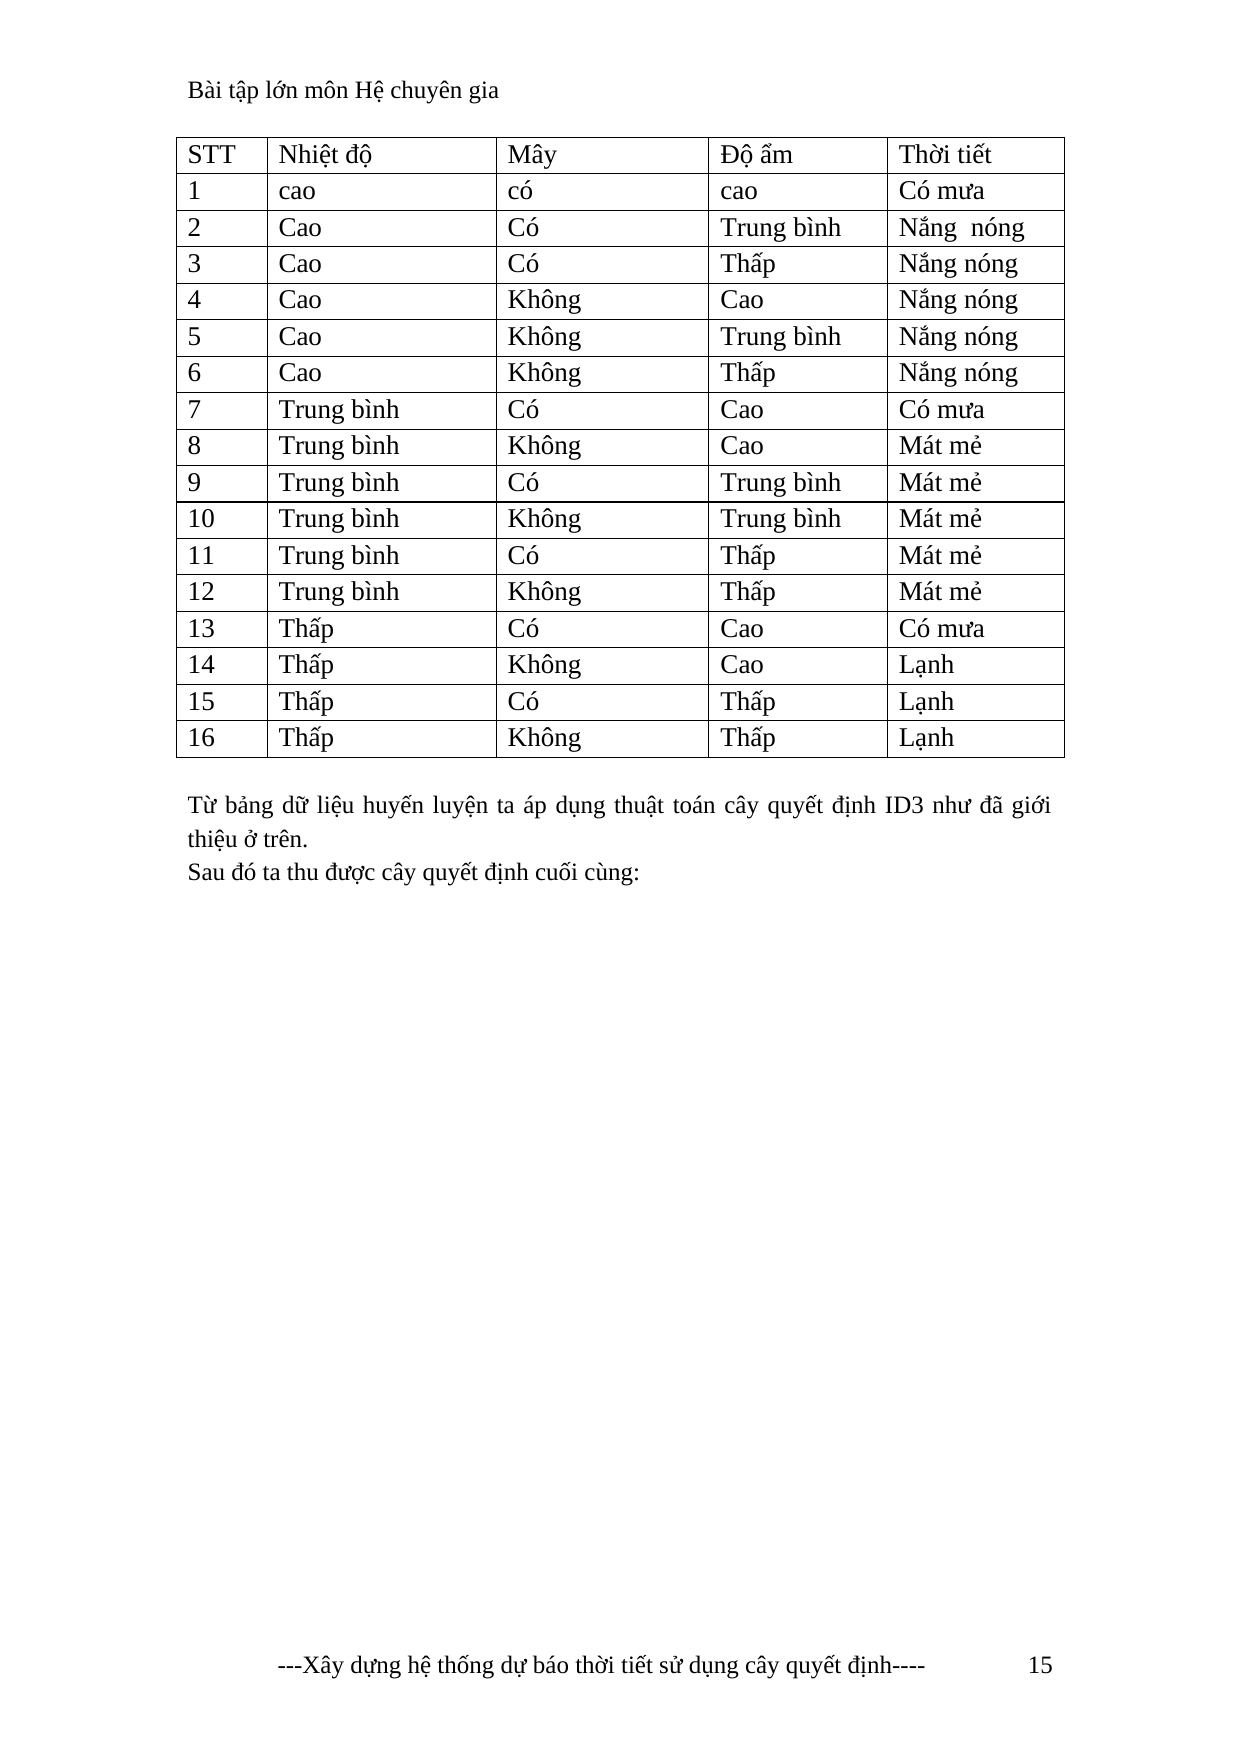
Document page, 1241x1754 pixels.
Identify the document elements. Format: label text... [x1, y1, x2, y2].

table_cell Có [497, 685, 708, 720]
table_cell Có mưa [888, 393, 1064, 428]
table_cell Cao [709, 612, 887, 647]
table_cell Có [497, 612, 708, 647]
table_cell Có [497, 539, 708, 574]
table_cell Nắng nóng [888, 247, 1064, 283]
table_cell Nắng nóng [888, 320, 1064, 356]
table_cell Thấp [709, 247, 887, 283]
table_cell Cao [709, 284, 887, 319]
table_cell Không [497, 721, 708, 757]
table_cell Nắng nóng [888, 211, 1064, 246]
table_header Mây [497, 138, 708, 173]
table_cell Lạnh [888, 721, 1064, 757]
table_cell Mát mẻ [888, 503, 1064, 538]
table_cell Trung bình [268, 393, 496, 428]
table_cell Trung bình [268, 466, 496, 501]
table_cell Cao [709, 393, 887, 428]
table_cell Có [497, 466, 708, 501]
text Từ bảng dữ liệu huyến luyện ta áp dụng thuật toán cây quyết định ID3 như đã giới thiệu ở trên. [187, 791, 1053, 852]
table_cell Có [497, 247, 708, 283]
table_cell Mát mẻ [888, 466, 1064, 501]
table_cell Trung bình [709, 320, 887, 356]
table_cell Cao [709, 430, 887, 465]
table_cell Thấp [268, 648, 496, 684]
table_cell Có [497, 393, 708, 428]
table_cell cao [268, 174, 496, 210]
table_cell Lạnh [888, 648, 1064, 684]
table_cell Không [497, 430, 708, 465]
table_cell 2 [177, 211, 267, 246]
table_header STT [177, 138, 267, 173]
table_cell Cao [709, 648, 887, 684]
table_cell Thấp [709, 575, 887, 611]
table_cell 15 [177, 685, 267, 720]
table_cell Thấp [268, 721, 496, 757]
table_cell Cao [268, 320, 496, 356]
table_cell 12 [177, 575, 267, 611]
table_cell Có [497, 211, 708, 246]
table_cell Không [497, 284, 708, 319]
table_cell Lạnh [888, 685, 1064, 720]
table_cell Cao [268, 284, 496, 319]
table_cell có [497, 174, 708, 210]
table_cell Trung bình [268, 430, 496, 465]
table_cell 3 [177, 247, 267, 283]
table_cell Cao [268, 247, 496, 283]
table_cell Cao [268, 211, 496, 246]
table_cell Mát mẻ [888, 539, 1064, 574]
table_cell 10 [177, 503, 267, 538]
table_cell Thấp [709, 685, 887, 720]
table_cell Thấp [709, 539, 887, 574]
table_cell Trung bình [709, 466, 887, 501]
table_cell Thấp [709, 357, 887, 392]
table_cell 11 [177, 539, 267, 574]
table_cell Trung bình [268, 539, 496, 574]
table_cell Có mưa [888, 174, 1064, 210]
table_cell Trung bình [709, 503, 887, 538]
table_cell Thấp [709, 721, 887, 757]
table_cell cao [709, 174, 887, 210]
table_cell Cao [268, 357, 496, 392]
table_cell Thấp [268, 685, 496, 720]
text Sau đó ta thu được cây quyết định cuối cùng: [187, 857, 1053, 885]
table_cell Không [497, 320, 708, 356]
table_cell Không [497, 575, 708, 611]
table_cell Nắng nóng [888, 284, 1064, 319]
table_cell Mát mẻ [888, 575, 1064, 611]
table_cell 4 [177, 284, 267, 319]
table_cell Trung bình [709, 211, 887, 246]
table_cell 14 [177, 648, 267, 684]
table_cell 8 [177, 430, 267, 465]
table_cell Nắng nóng [888, 357, 1064, 392]
table_cell Có mưa [888, 612, 1064, 647]
table_cell Trung bình [268, 503, 496, 538]
table_cell 1 [177, 174, 267, 210]
table_header Thời tiết [888, 138, 1064, 173]
table_cell Không [497, 503, 708, 538]
table_cell 7 [177, 393, 267, 428]
table_cell Không [497, 648, 708, 684]
table_cell 9 [177, 466, 267, 501]
table_cell 5 [177, 320, 267, 356]
table_cell Không [497, 357, 708, 392]
table_cell 6 [177, 357, 267, 392]
table_cell 16 [177, 721, 267, 757]
table_cell Trung bình [268, 575, 496, 611]
table_cell Thấp [268, 612, 496, 647]
table_header Nhiệt độ [268, 138, 496, 173]
table_cell 13 [177, 612, 267, 647]
table_cell Mát mẻ [888, 430, 1064, 465]
table_header Độ ẩm [709, 138, 887, 173]
